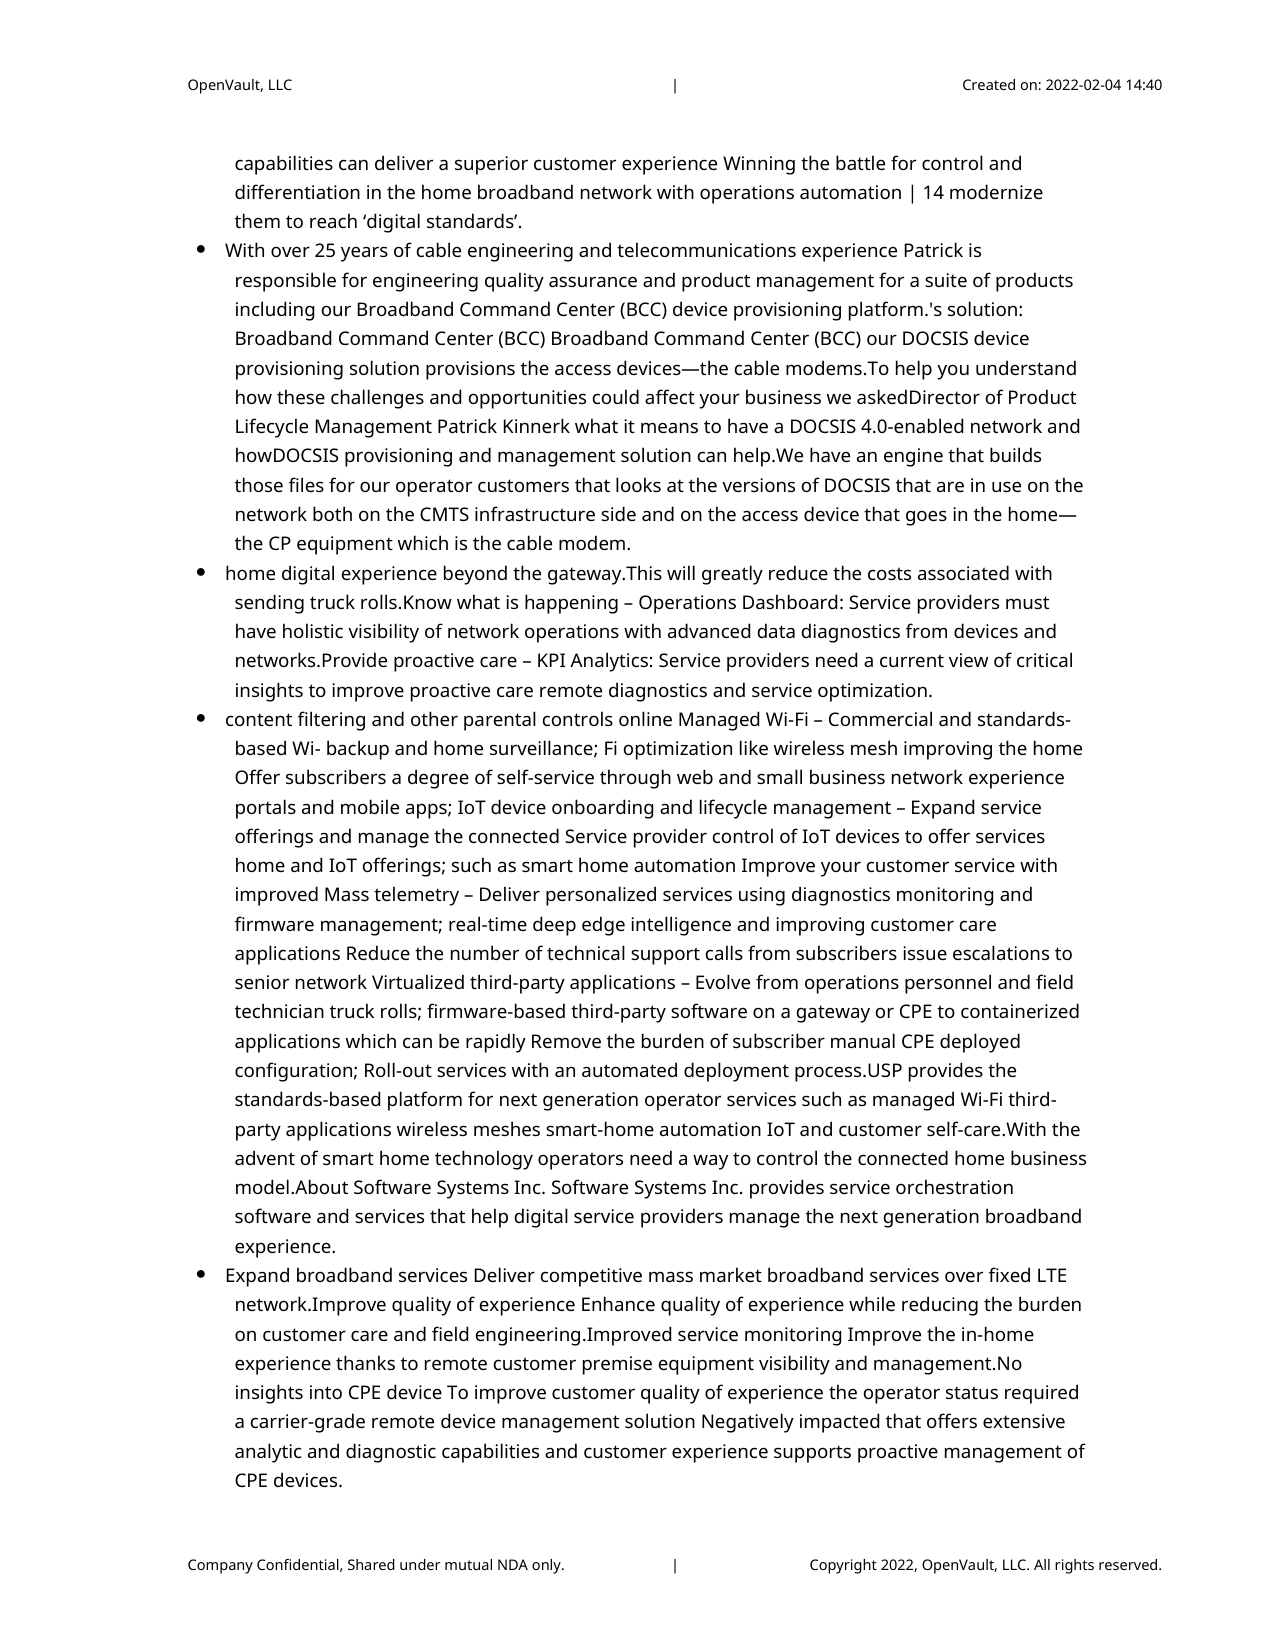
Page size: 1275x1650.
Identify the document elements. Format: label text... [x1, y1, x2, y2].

list Expand broadband services Deliver competitive mass market broadband services over fixed LTE network.Improve quality of experience Enhance quality of experience while reducing the burden on customer care and field engineering.Improved service monitoring Improve the in-home experience thanks to remote customer premise equipment visibility and management.No insights into CPE device To improve customer quality of experience the operator status required a carrier-grade remote device management solution Negatively impacted that offers extensive analytic and diagnostic capabilities and customer experience supports proactive management of CPE devices. [197, 1262, 1087, 1493]
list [197, 150, 1087, 234]
list With over 25 years of cable engineering and telecommunications experience Patrick is responsible for engineering quality assurance and product management for a suite of products including our Broadband Command Center (BCC) device provisioning platform.'s solution: Broadband Command Center (BCC) Broadband Command Center (BCC) our DOCSIS device provisioning solution provisions the access devices—the cable modems.To help you understand how these challenges and opportunities could affect your business we askedDirector of Product Lifecycle Management Patrick Kinnerk what it means to have a DOCSIS 4.0-enabled network and howDOCSIS provisioning and management solution can help.We have an engine that builds those files for our operator customers that looks at the versions of DOCSIS that are in use on the network both on the CMTS infrastructure side and on the access device that goes in the home— the CP equipment which is the cable modem. [197, 238, 1087, 556]
list content filtering and other parental controls online Managed Wi-Fi – Commercial and standards-based Wi- backup and home surveillance; Fi optimization like wireless mesh improving the home Offer subscribers a degree of self-service through web and small business network experience portals and mobile apps; IoT device onboarding and lifecycle management – Expand service offerings and manage the connected Service provider control of IoT devices to offer services home and IoT offerings; such as smart home automation Improve your customer service with improved Mass telemetry – Deliver personalized services using diagnostics monitoring and firmware management; real-time deep edge intelligence and improving customer care applications Reduce the number of technical support calls from subscribers issue escalations to senior network Virtualized third-party applications – Evolve from operations personnel and field technician truck rolls; firmware-based third-party software on a gateway or CPE to containerized applications which can be rapidly Remove the burden of subscriber manual CPE deployed configuration; Roll-out services with an automated deployment process.USP provides the standards-based platform for next generation operator services such as managed Wi-Fi third- party applications wireless meshes smart-home automation IoT and customer self-care.With the advent of smart home technology operators need a way to control the connected home business model.About Software Systems Inc. Software Systems Inc. provides service orchestration software and services that help digital service providers manage the next generation broadband experience. [197, 706, 1087, 1258]
list home digital experience beyond the gateway.This will greatly reduce the costs associated with sending truck rolls.Know what is happening – Operations Dashboard: Service providers must have holistic visibility of network operations with advanced data diagnostics from devices and networks.Provide proactive care – KPI Analytics: Service providers need a current view of critical insights to improve proactive care remote diagnostics and service optimization. [197, 560, 1087, 702]
